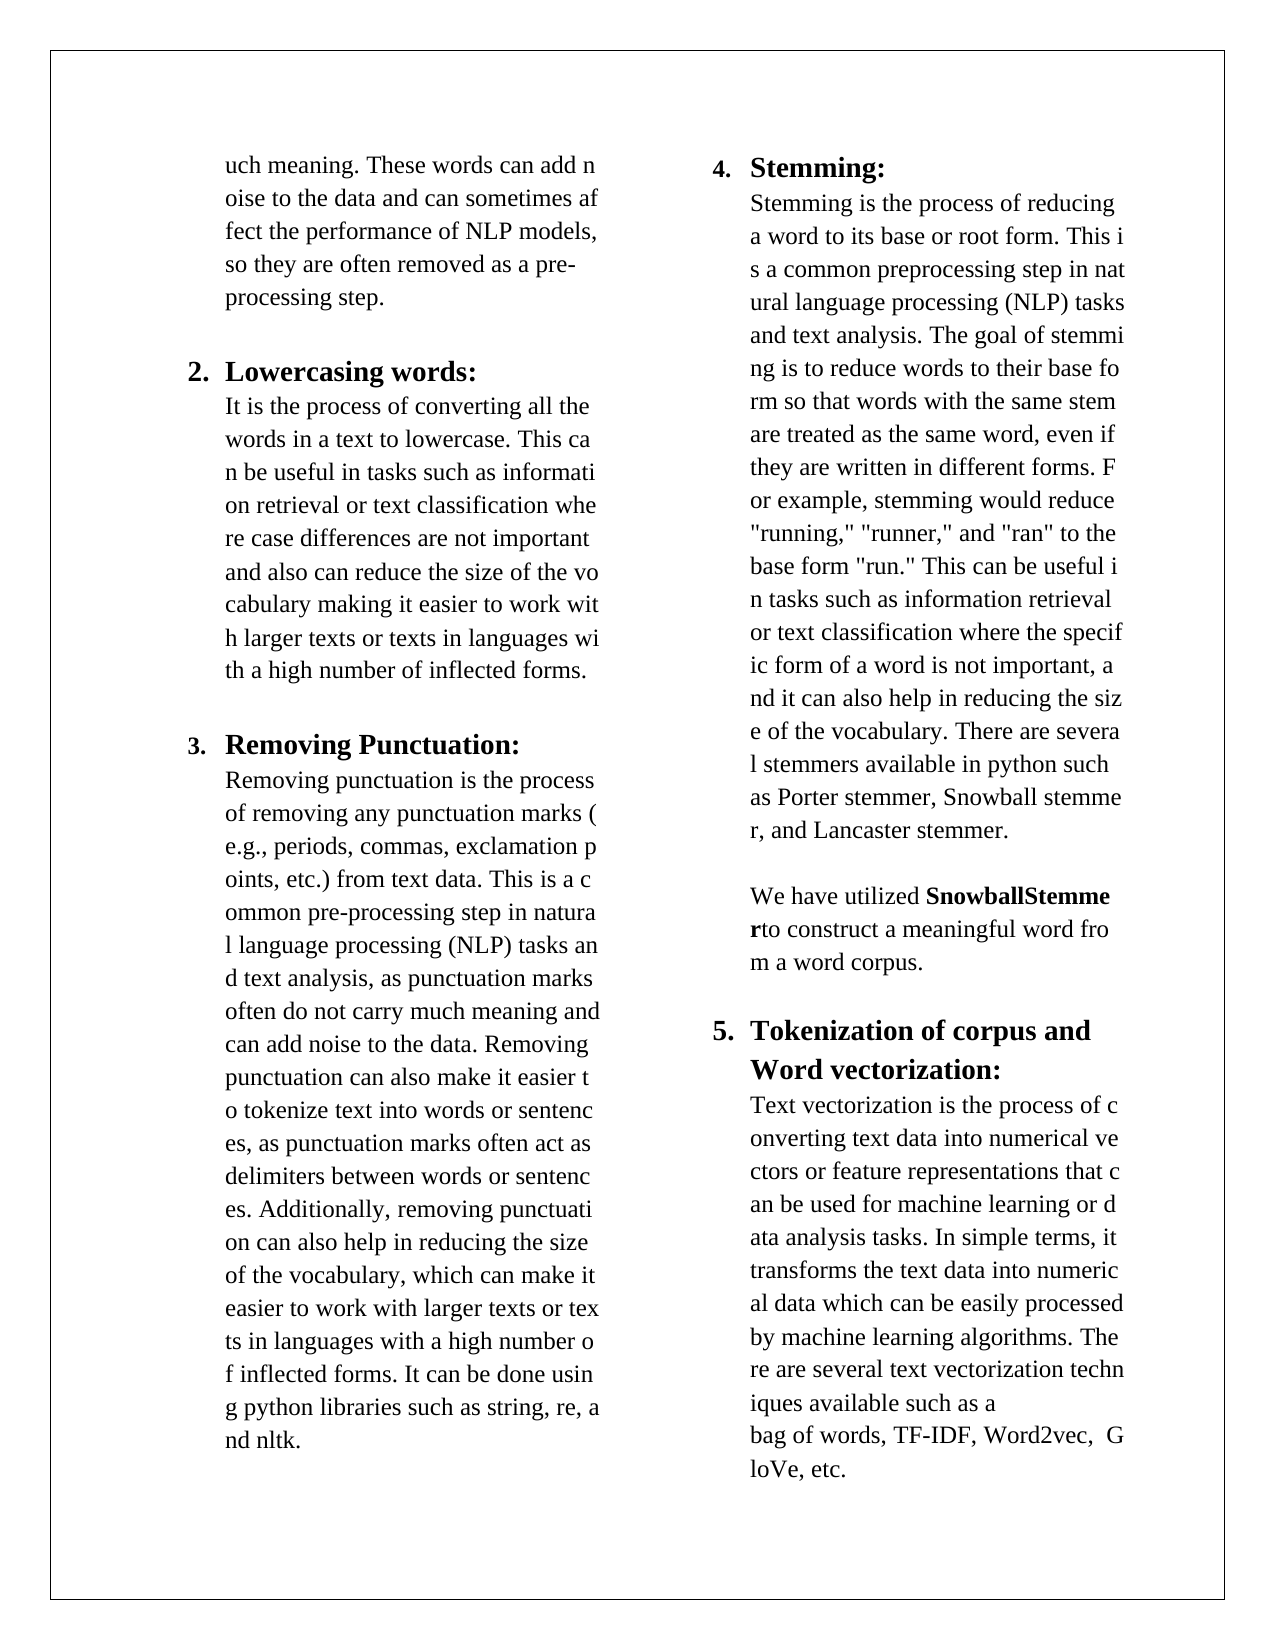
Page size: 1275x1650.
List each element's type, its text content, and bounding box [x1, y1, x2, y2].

list We have utilized SnowballStemmerto construct a meaningful word from a word corpus. [750, 881, 1125, 976]
list Tokenization of corpus and Word vectorization: [712, 1013, 1125, 1085]
list Removing Punctuation: Removing punctuation is the process of removing any punctuation marks (e.g., periods, commas, exclamation points, etc.) from text data. This is a common pre-processing step in natural language processing (NLP) tasks and text analysis, as punctuation marks often do not carry much meaning and can add noise to the data. Removing punctuation can also make it easier to tokenize text into words or sentences, as punctuation marks often act as delimiters between words or sentences. Additionally, removing punctuation can also help in reducing the size of the vocabulary, which can make it easier to work with larger texts or texts in languages with a high number of inflected forms. It can be done using python libraries such as string, re, and nltk. [187, 727, 600, 1454]
list Stemming: Stemming is the process of reducing a word to its base or root form. This is a common preprocessing step in natural language processing (NLP) tasks and text analysis. The goal of stemming is to reduce words to their base form so that words with the same stem are treated as the same word, even if they are written in different forms. For example, stemming would reduce "running," "runner," and "ran" to the base form "run." This can be useful in tasks such as information retrieval or text classification where the specific form of a word is not important, and it can also help in reducing the size of the vocabulary. There are several stemmers available in python such as Porter stemmer, Snowball stemmer, and Lancaster stemmer. [712, 150, 1125, 844]
list Lowercasing words: It is the process of converting all the words in a text to lowercase. This can be useful in tasks such as information retrieval or text classification where case differences are not important and also can reduce the size of the vocabulary making it easier to work with larger texts or texts in languages with a high number of inflected forms. [187, 354, 600, 684]
list Text vectorization is the process of converting text data into numerical vectors or feature representations that can be used for machine learning or data analysis tasks. In simple terms, it transforms the text data into numerical data which can be easily processed by machine learning algorithms. There are several text vectorization techniques available such as a bag of words, TF-IDF, Word2vec, GloVe, etc. [750, 1090, 1125, 1482]
